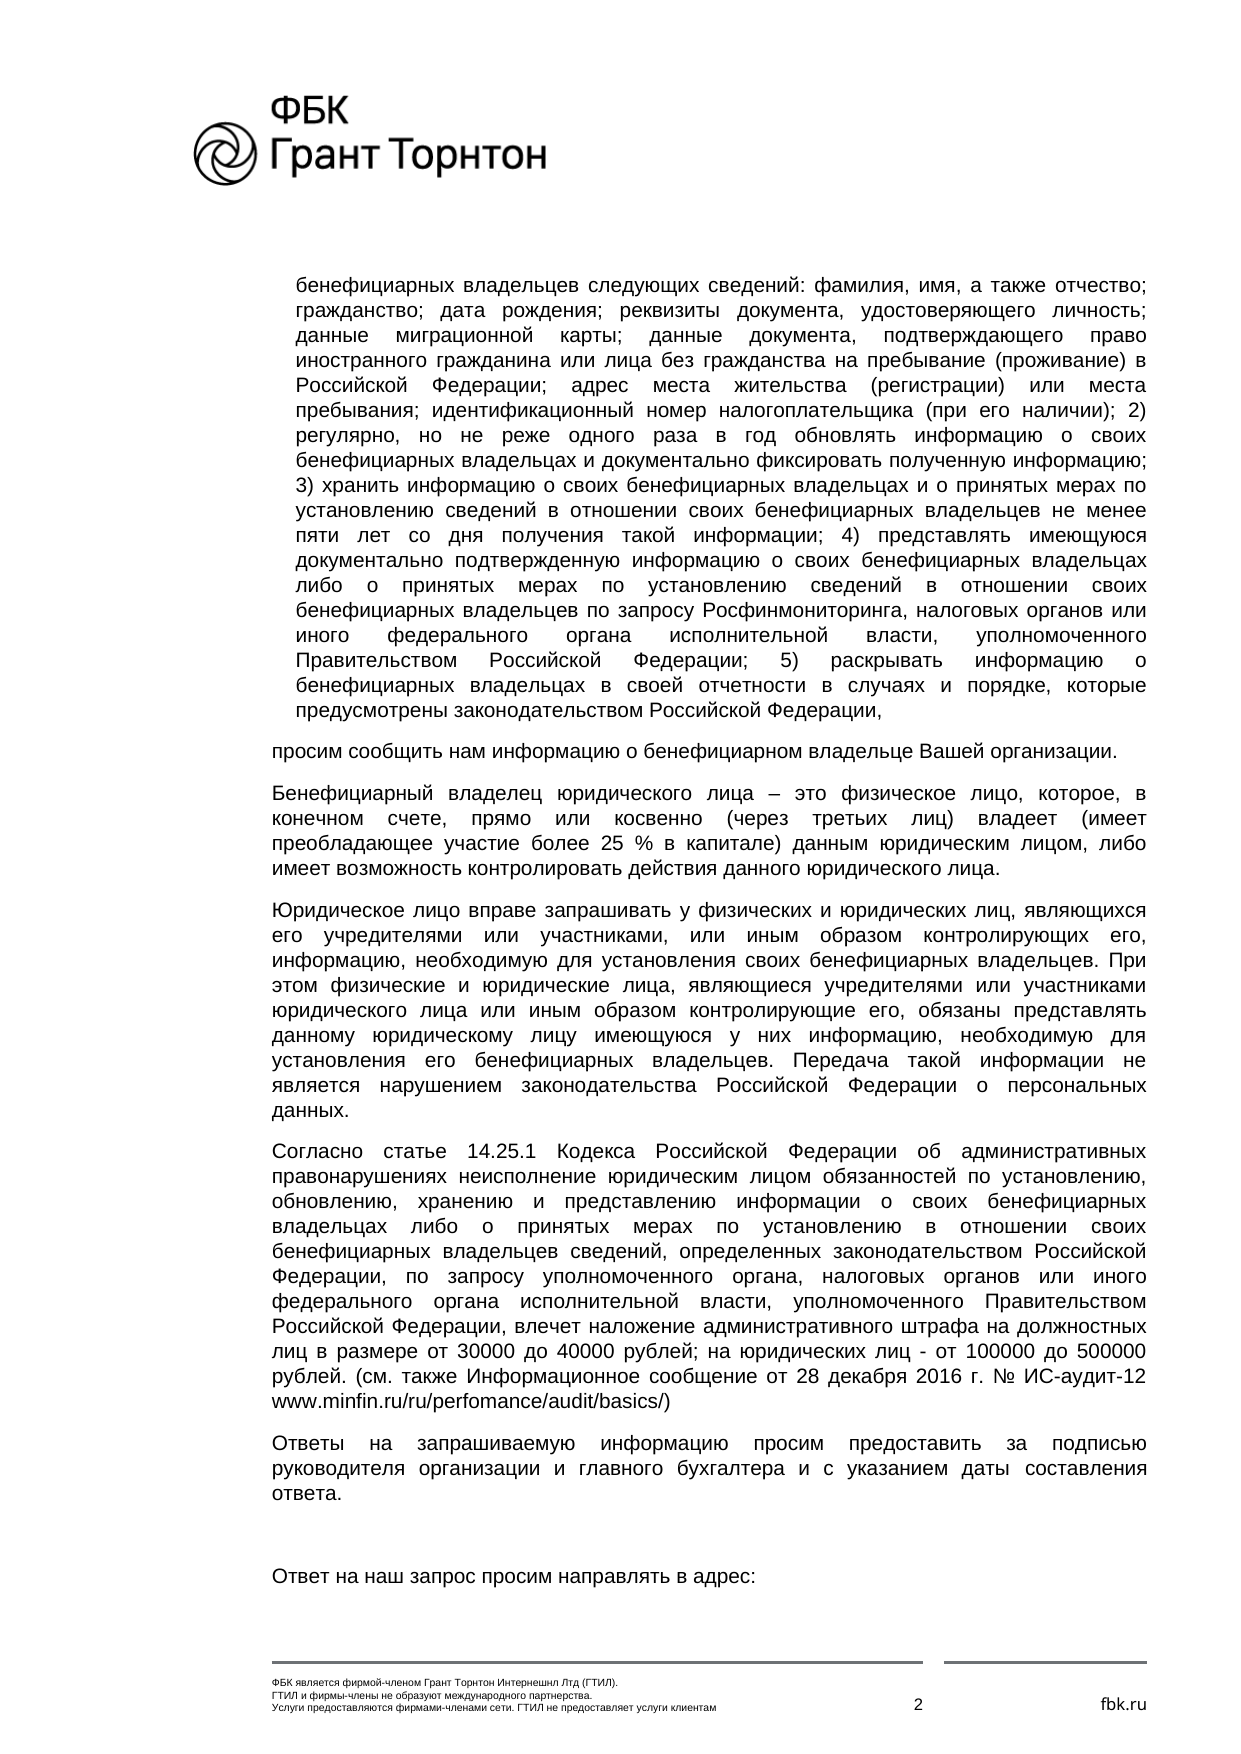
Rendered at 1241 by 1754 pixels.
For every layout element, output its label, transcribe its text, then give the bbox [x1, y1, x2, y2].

text Юридическое лицо вправе запрашивать у физических и юридических лиц, являющихся его учредителями или участниками, или иным образом контролирующих его, информацию, необходимую для установления своих бенефициарных владельцев. При этом физические и юридические лица, являющиеся учредителями или участниками юридического лица или иным образом контролирующие его, обязаны представлять данному юридическому лицу имеющуюся у них информацию, необходимую для установления его бенефициарных владельцев. Передача такой информации не является нарушением законодательства Российской Федерации о персональных данных. [272, 897, 1147, 1122]
list Бенефициарный владелец юридического лица – это физическое лицо, которое, в конечном счете, прямо или косвенно (через третьих лиц) владеет (имеет преобладающее участие более 25 % в капитале) данным юридическим лицом, либо имеет возможность контролировать действия данного юридического лица. [272, 780, 1147, 880]
text Ответ на наш запрос просим направлять в адрес: [272, 1563, 1147, 1588]
text Ответы на запрашиваемую информацию просим предоставить за подписью руководителя организации и главного бухгалтера и с указанием даты составления ответа. [272, 1430, 1147, 1505]
text Согласно статье 14.25.1 Кодекса Российской Федерации об административных правонарушениях неисполнение юридическим лицом обязанностей по установлению, обновлению, хранению и представлению информации о своих бенефициарных владельцах либо о принятых мерах по установлению в отношении своих бенефициарных владельцев сведений, определенных законодательством Российской Федерации, по запросу уполномоченного органа, налоговых органов или иного федерального органа исполнительной власти, уполномоченного Правительством Российской Федерации, влечет наложение административного штрафа на должностных лиц в размере от 30000 до 40000 рублей; на юридических лиц - от 100000 до 500000 рублей. (см. также Информационное сообщение от 28 декабря 2016 г. № ИС-аудит-12 www.minfin.ru/ru/perfomance/audit/basics/) [272, 1138, 1147, 1413]
list просим сообщить нам информацию о бенефициарном владельце Вашей организации. [272, 738, 1147, 763]
picture [190, 92, 548, 189]
